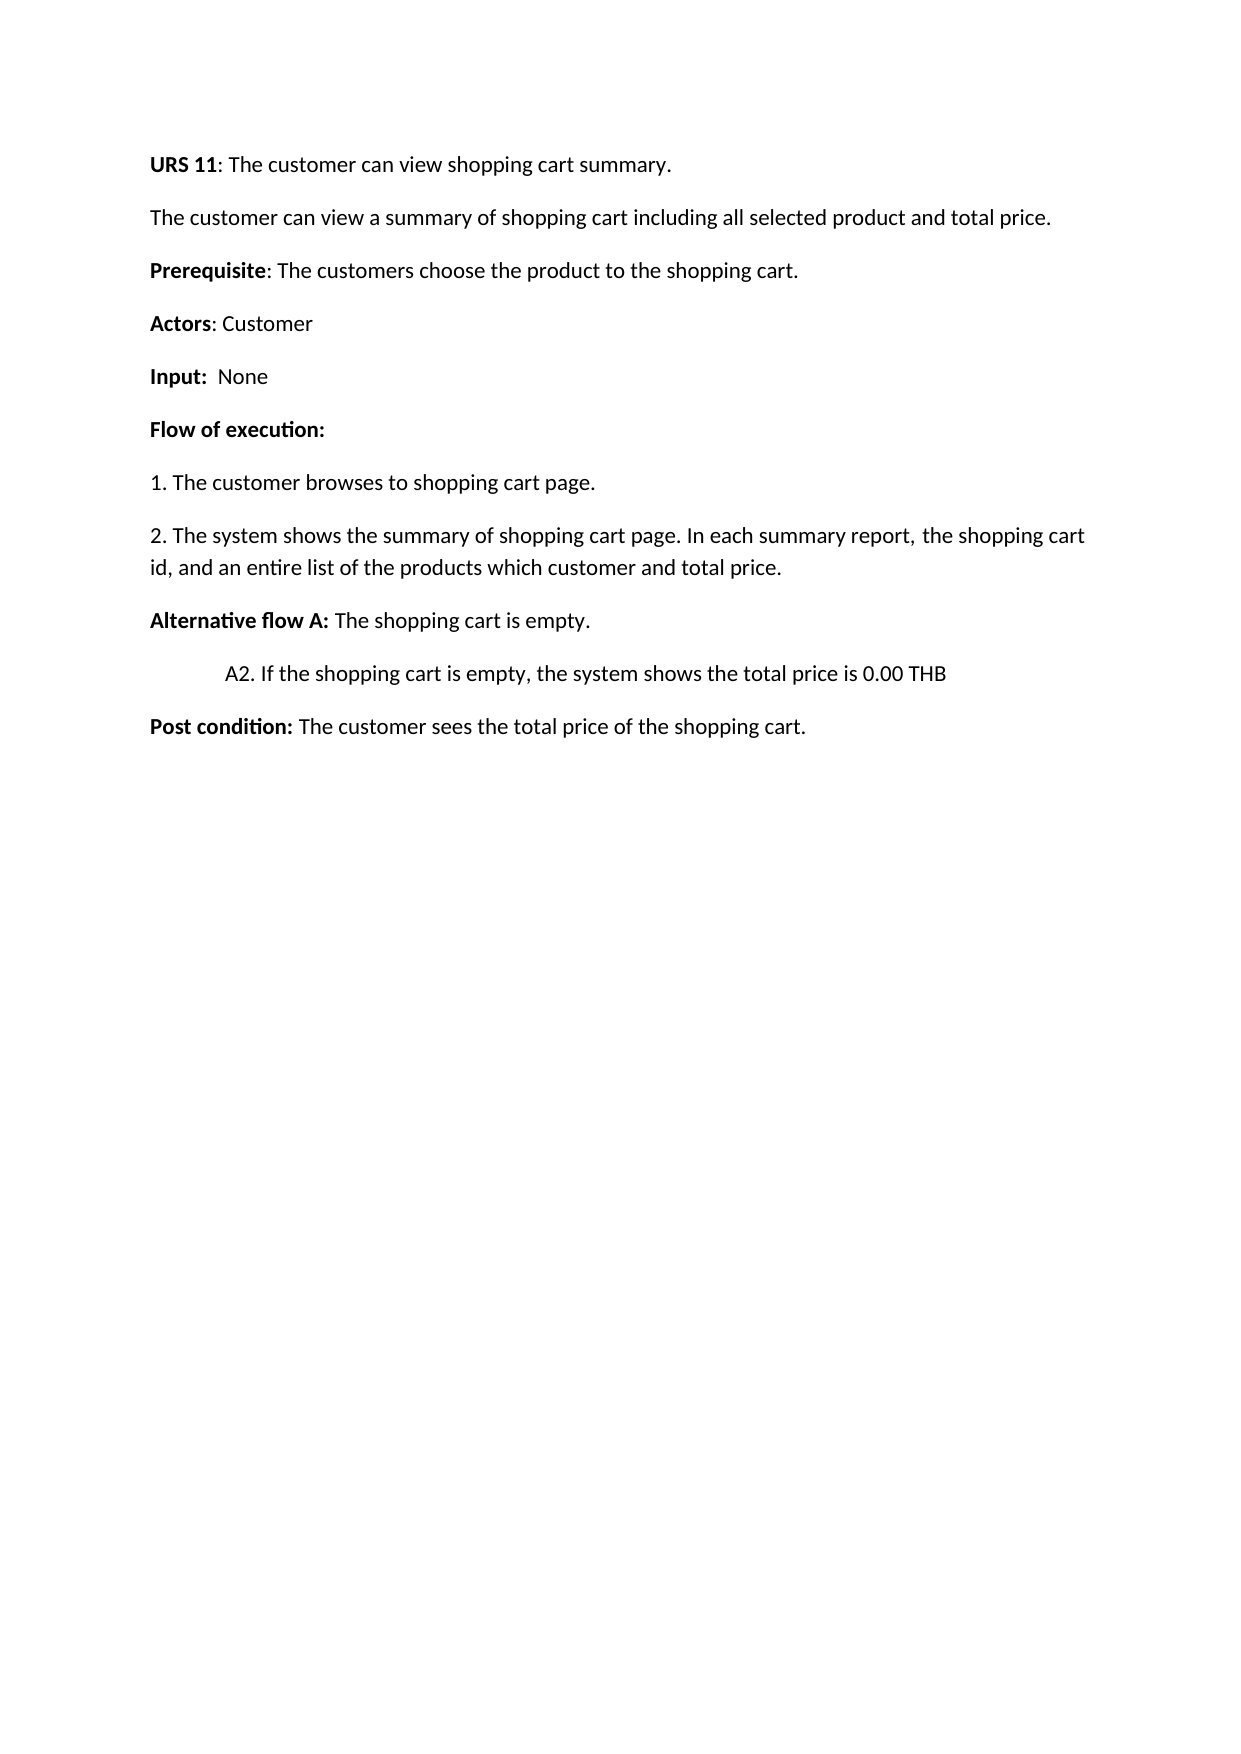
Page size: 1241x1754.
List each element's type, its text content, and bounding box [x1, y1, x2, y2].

text 2. The system shows the summary of shopping cart page. In each summary report, the shopping cart id, and an entire list of the products which customer and total price. [150, 521, 1090, 581]
text URS 11: The customer can view shopping cart summary. [150, 150, 1090, 178]
text Input: None [150, 362, 1090, 390]
text Alternative flow A: The shopping cart is empty. [150, 606, 1090, 634]
text 1. The customer browses to shopping cart page. [150, 468, 1090, 496]
text Flow of execution: [150, 415, 1090, 443]
text Prerequisite: The customers choose the product to the shopping cart. [150, 256, 1090, 284]
text Post condition: The customer sees the total price of the shopping cart. [150, 712, 1090, 740]
text A2. If the shopping cart is empty, the system shows the total price is 0.00 THB [225, 659, 1090, 687]
text The customer can view a summary of shopping cart including all selected product and total price. [150, 203, 1090, 231]
text Actors: Customer [150, 309, 1090, 337]
